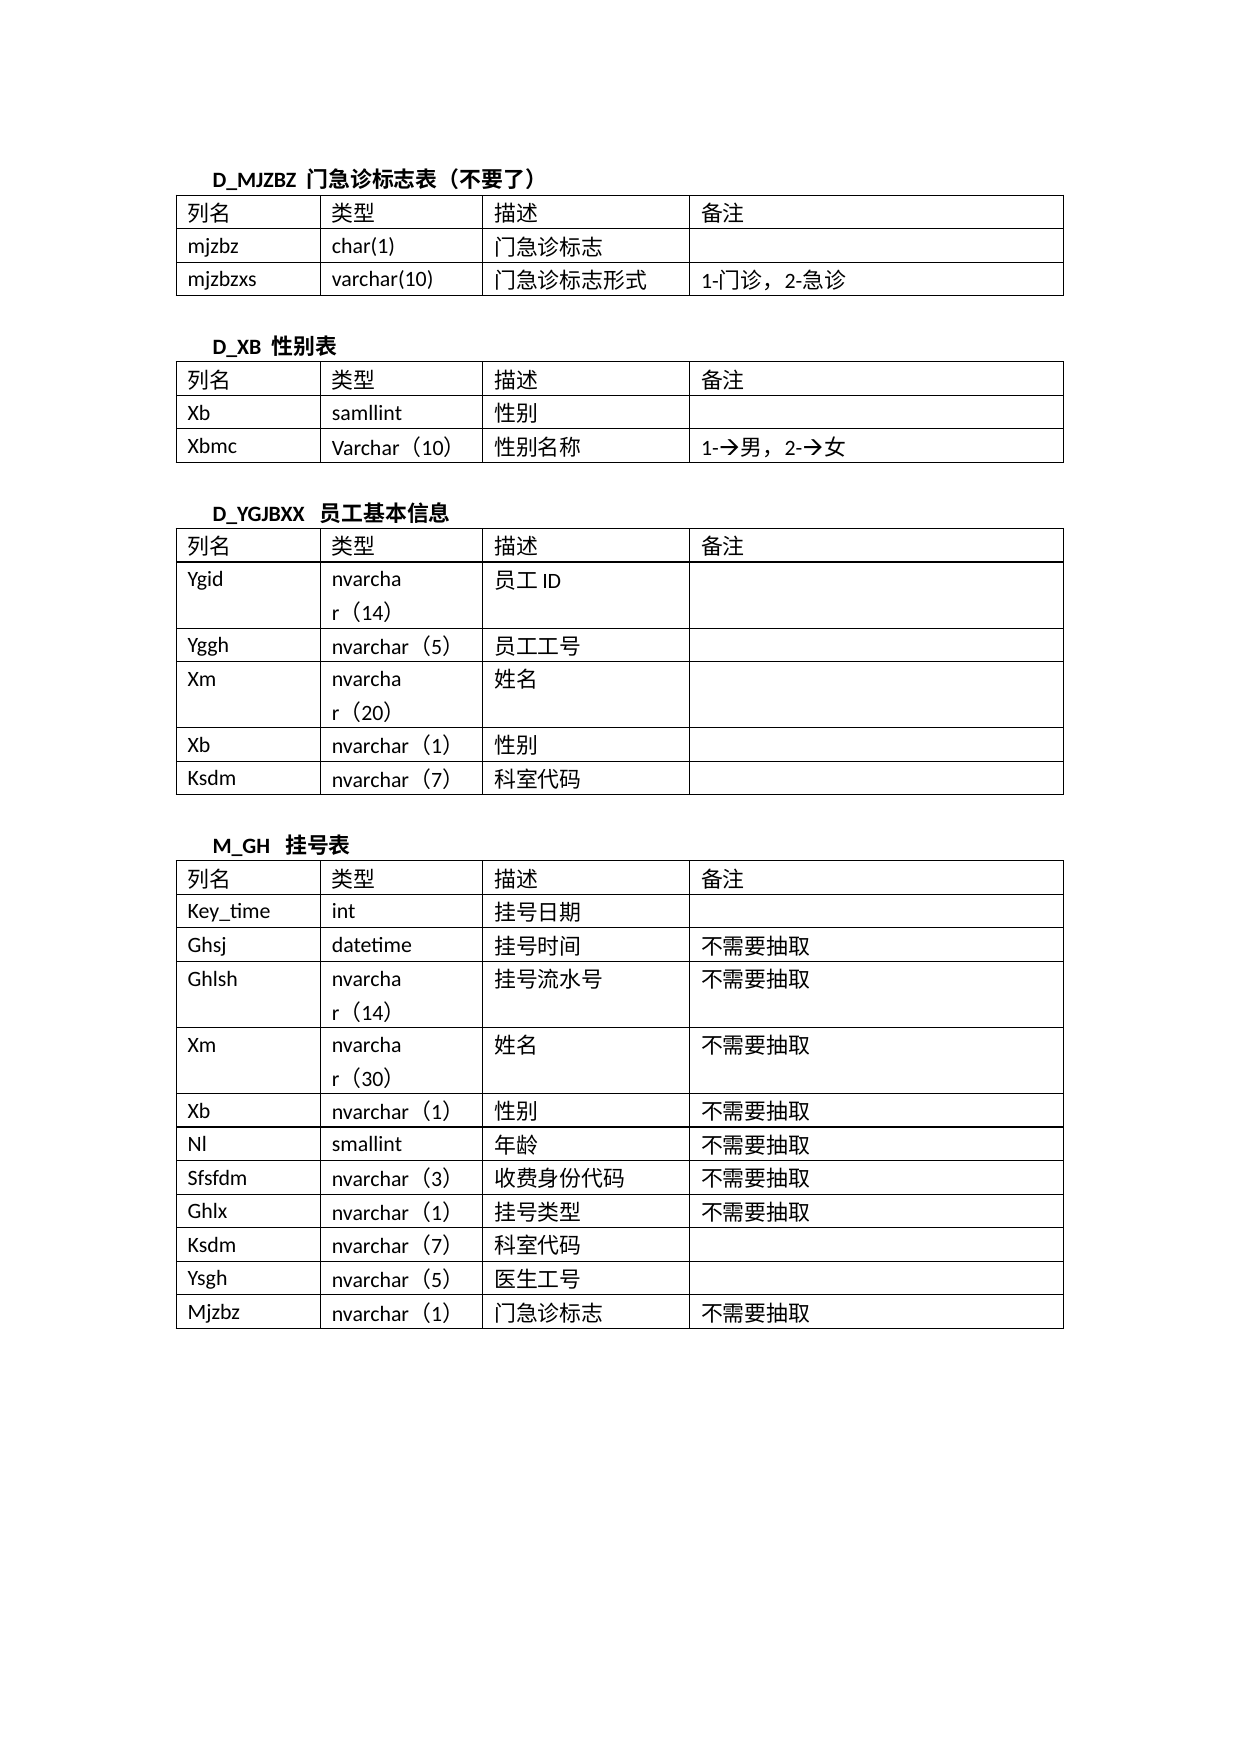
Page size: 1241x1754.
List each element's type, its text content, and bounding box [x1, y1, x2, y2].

table_cell Ghlx [177, 1195, 320, 1227]
table_cell 挂号时间 [483, 928, 689, 961]
table_cell datetime [321, 928, 482, 961]
table_header 描述 [483, 196, 689, 228]
table_cell 性别 [483, 396, 689, 428]
table_header 类型 [321, 861, 482, 894]
table_cell nvarchar（1） [321, 1094, 482, 1126]
table_cell Xb [177, 1094, 320, 1126]
table_header 描述 [483, 362, 689, 395]
table_header 备注 [690, 529, 1063, 561]
table_cell 门急诊标志 [483, 229, 689, 262]
table_cell Mjzbz [177, 1295, 320, 1328]
table_header 描述 [483, 861, 689, 894]
table_header 列名 [177, 362, 320, 395]
table_header 类型 [321, 196, 482, 228]
table_header 备注 [690, 861, 1063, 894]
table_cell Sfsfdm [177, 1161, 320, 1193]
text D_YGJBXX 员工基本信息 [187, 495, 1053, 528]
table_cell nvarchar（7） [321, 762, 482, 794]
table_cell varchar(10) [321, 263, 482, 295]
table_cell 性别 [483, 728, 689, 761]
table_cell 1-男，2-女 [690, 429, 1063, 462]
table_header 备注 [690, 362, 1063, 395]
table_cell Nl [177, 1128, 320, 1160]
table_cell Ysgh [177, 1262, 320, 1294]
table_cell [690, 662, 1063, 727]
table_cell char(1) [321, 229, 482, 262]
table_cell Key_time [177, 895, 320, 927]
table_cell Ksdm [177, 1228, 320, 1261]
table_cell Xbmc [177, 429, 320, 462]
table_cell 不需要抽取 [690, 1161, 1063, 1193]
table_header 列名 [177, 529, 320, 561]
table_cell [690, 563, 1063, 627]
table_cell 不需要抽取 [690, 962, 1063, 1027]
table_cell 不需要抽取 [690, 1195, 1063, 1227]
table_cell nvarchar（1） [321, 1295, 482, 1328]
table_cell nvarchar（14） [321, 563, 482, 627]
table_cell Yggh [177, 629, 320, 661]
table_cell 不需要抽取 [690, 928, 1063, 961]
table_header 类型 [321, 529, 482, 561]
table_cell Ksdm [177, 762, 320, 794]
table_cell 不需要抽取 [690, 1128, 1063, 1160]
table_cell 挂号日期 [483, 895, 689, 927]
table_cell 员工工号 [483, 629, 689, 661]
table_cell 门急诊标志 [483, 1295, 689, 1328]
table_cell mjzbzxs [177, 263, 320, 295]
table_cell 年龄 [483, 1128, 689, 1160]
table_cell 1-门诊，2-急诊 [690, 263, 1063, 295]
table_cell Ghlsh [177, 962, 320, 1027]
text M_GH 挂号表 [187, 828, 1053, 860]
table_cell 不需要抽取 [690, 1094, 1063, 1126]
table_cell Varchar（10） [321, 429, 482, 462]
table_cell nvarchar（1） [321, 728, 482, 761]
table_cell [690, 229, 1063, 262]
table_cell 挂号类型 [483, 1195, 689, 1227]
table_cell 性别 [483, 1094, 689, 1126]
table_header 备注 [690, 196, 1063, 228]
table_cell [690, 396, 1063, 428]
table_cell Ygid [177, 563, 320, 627]
table_header 类型 [321, 362, 482, 395]
text D_XB 性别表 [187, 329, 1053, 361]
table_cell 科室代码 [483, 762, 689, 794]
table_cell Xb [177, 396, 320, 428]
table_cell nvarchar（1） [321, 1195, 482, 1227]
table_header 描述 [483, 529, 689, 561]
table_cell 科室代码 [483, 1228, 689, 1261]
table_header 列名 [177, 196, 320, 228]
table_cell 不需要抽取 [690, 1028, 1063, 1093]
table_cell smallint [321, 1128, 482, 1160]
table_cell 收费身份代码 [483, 1161, 689, 1193]
table_cell 挂号流水号 [483, 962, 689, 1027]
table_cell 不需要抽取 [690, 1295, 1063, 1328]
table_cell nvarchar（3） [321, 1161, 482, 1193]
table_cell mjzbz [177, 229, 320, 262]
table_cell Ghsj [177, 928, 320, 961]
table_cell 姓名 [483, 1028, 689, 1093]
table_cell 性别名称 [483, 429, 689, 462]
table_cell [690, 629, 1063, 661]
table_cell int [321, 895, 482, 927]
table_cell Xb [177, 728, 320, 761]
text D_MJZBZ 门急诊标志表（不要了） [187, 162, 1053, 194]
table_header 列名 [177, 861, 320, 894]
table_cell nvarchar（5） [321, 1262, 482, 1294]
table_cell [690, 762, 1063, 794]
table_cell Xm [177, 1028, 320, 1093]
table_cell [690, 728, 1063, 761]
table_cell samllint [321, 396, 482, 428]
table_cell [690, 1228, 1063, 1261]
table_cell 员工ID [483, 563, 689, 627]
table_cell nvarchar（30） [321, 1028, 482, 1093]
table_cell 医生工号 [483, 1262, 689, 1294]
table_cell Xm [177, 662, 320, 727]
table_cell nvarchar（7） [321, 1228, 482, 1261]
table_cell 姓名 [483, 662, 689, 727]
table_cell 门急诊标志形式 [483, 263, 689, 295]
table_cell [690, 1262, 1063, 1294]
table_cell nvarchar（14） [321, 962, 482, 1027]
table_cell nvarchar（5） [321, 629, 482, 661]
table_cell nvarchar（20） [321, 662, 482, 727]
table_cell [690, 895, 1063, 927]
